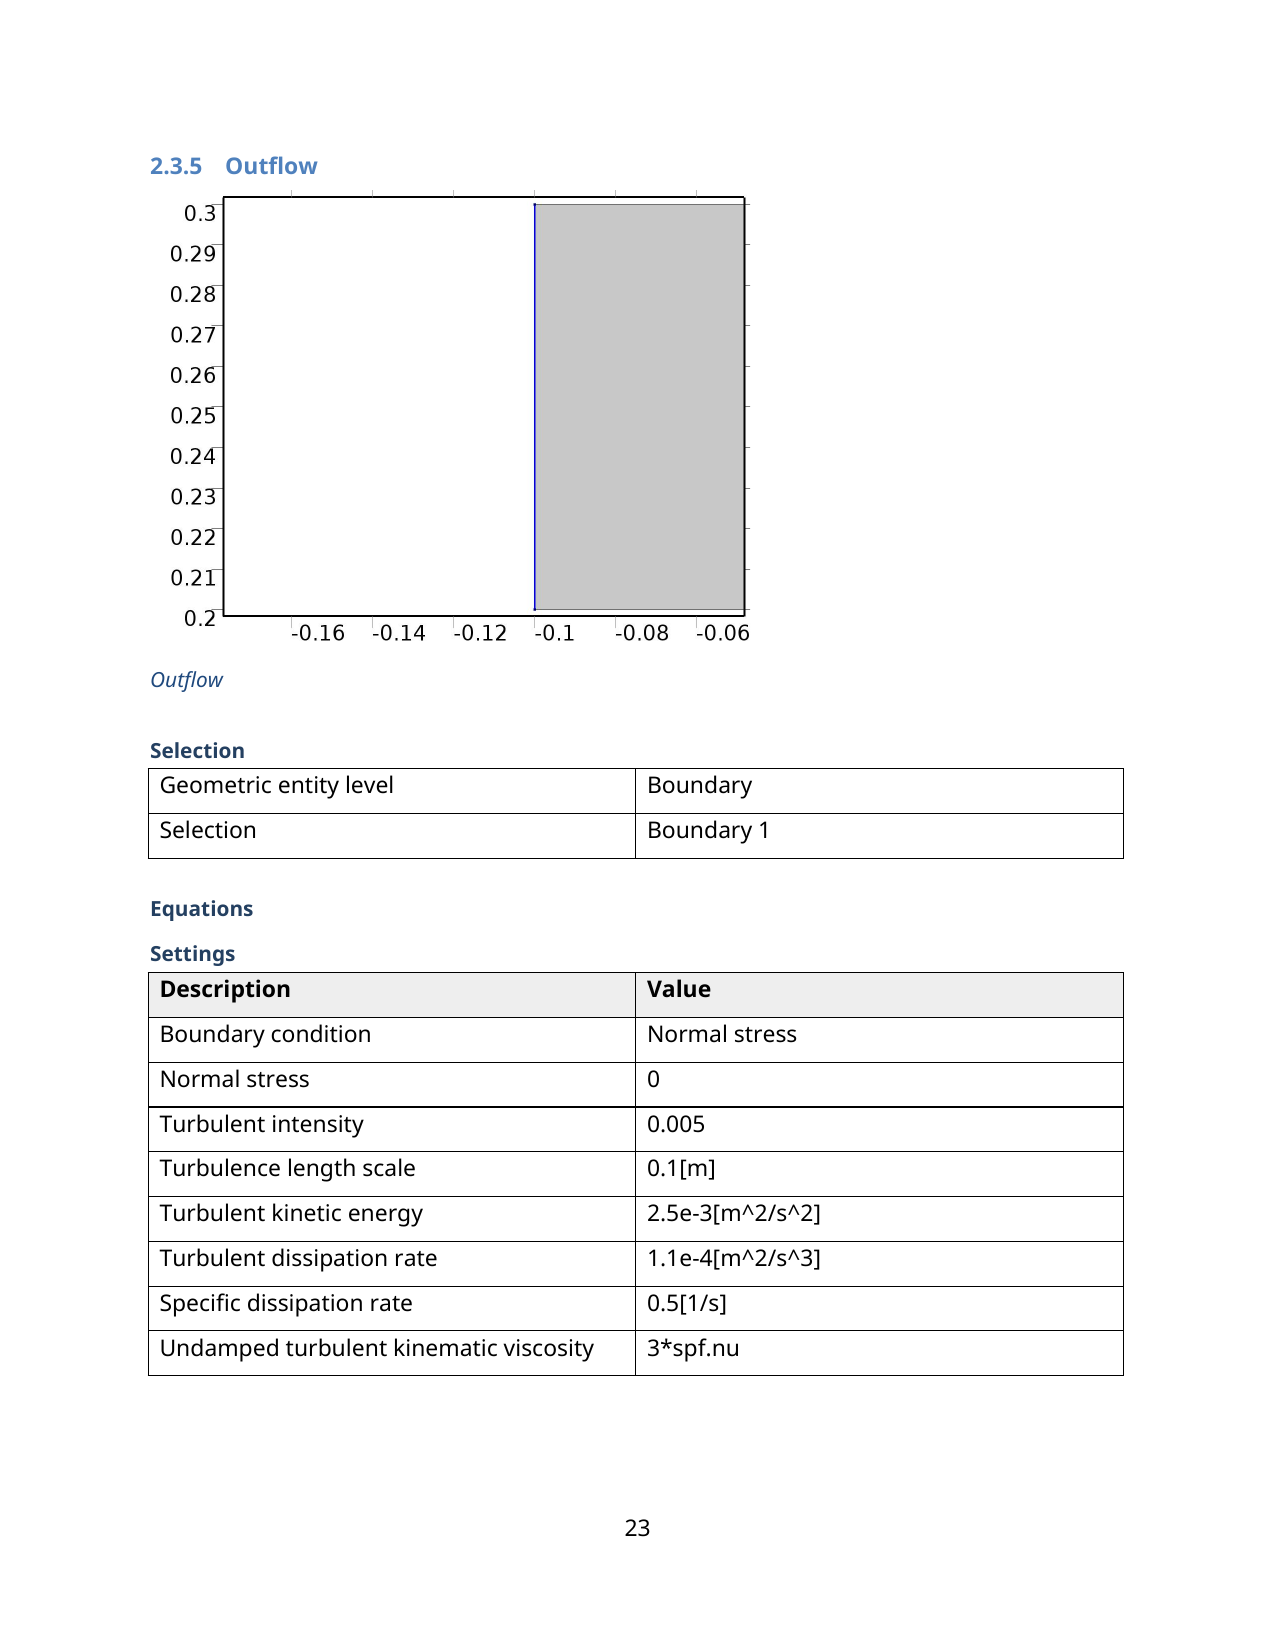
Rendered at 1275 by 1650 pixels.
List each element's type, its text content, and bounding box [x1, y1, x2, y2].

table_cell Undamped turbulent kinematic viscosity [149, 1331, 635, 1375]
table_cell 0.005 [636, 1108, 1123, 1151]
table_header Description [149, 973, 635, 1017]
table_header Geometric entity level [149, 769, 635, 813]
table_cell 0.5[1/s] [636, 1287, 1123, 1330]
table_cell 3*spf.nu [636, 1331, 1123, 1375]
table_cell Normal stress [149, 1063, 635, 1106]
table_cell 0 [636, 1063, 1123, 1106]
table_cell Turbulence length scale [149, 1152, 635, 1196]
table_header Value [636, 973, 1123, 1017]
table_cell 1.1e-4[m^2/s^3] [636, 1242, 1123, 1286]
subtitle Outflow [150, 150, 1125, 181]
table_cell Boundary condition [149, 1018, 635, 1062]
table_header Boundary [636, 769, 1123, 813]
text Outflow [150, 666, 1125, 694]
table_cell Boundary 1 [636, 814, 1123, 858]
text Settings [150, 939, 1125, 968]
picture [150, 190, 750, 641]
table_cell Turbulent dissipation rate [149, 1242, 635, 1286]
table_cell 2.5e-3[m^2/s^2] [636, 1197, 1123, 1241]
table_cell Turbulent intensity [149, 1108, 635, 1151]
text Selection [150, 736, 1125, 764]
table_cell Specific dissipation rate [149, 1287, 635, 1330]
table_cell 0.1[m] [636, 1152, 1123, 1196]
table_cell Selection [149, 814, 635, 858]
table_cell Turbulent kinetic energy [149, 1197, 635, 1241]
text Equations [150, 894, 1125, 923]
table_cell Normal stress [636, 1018, 1123, 1062]
